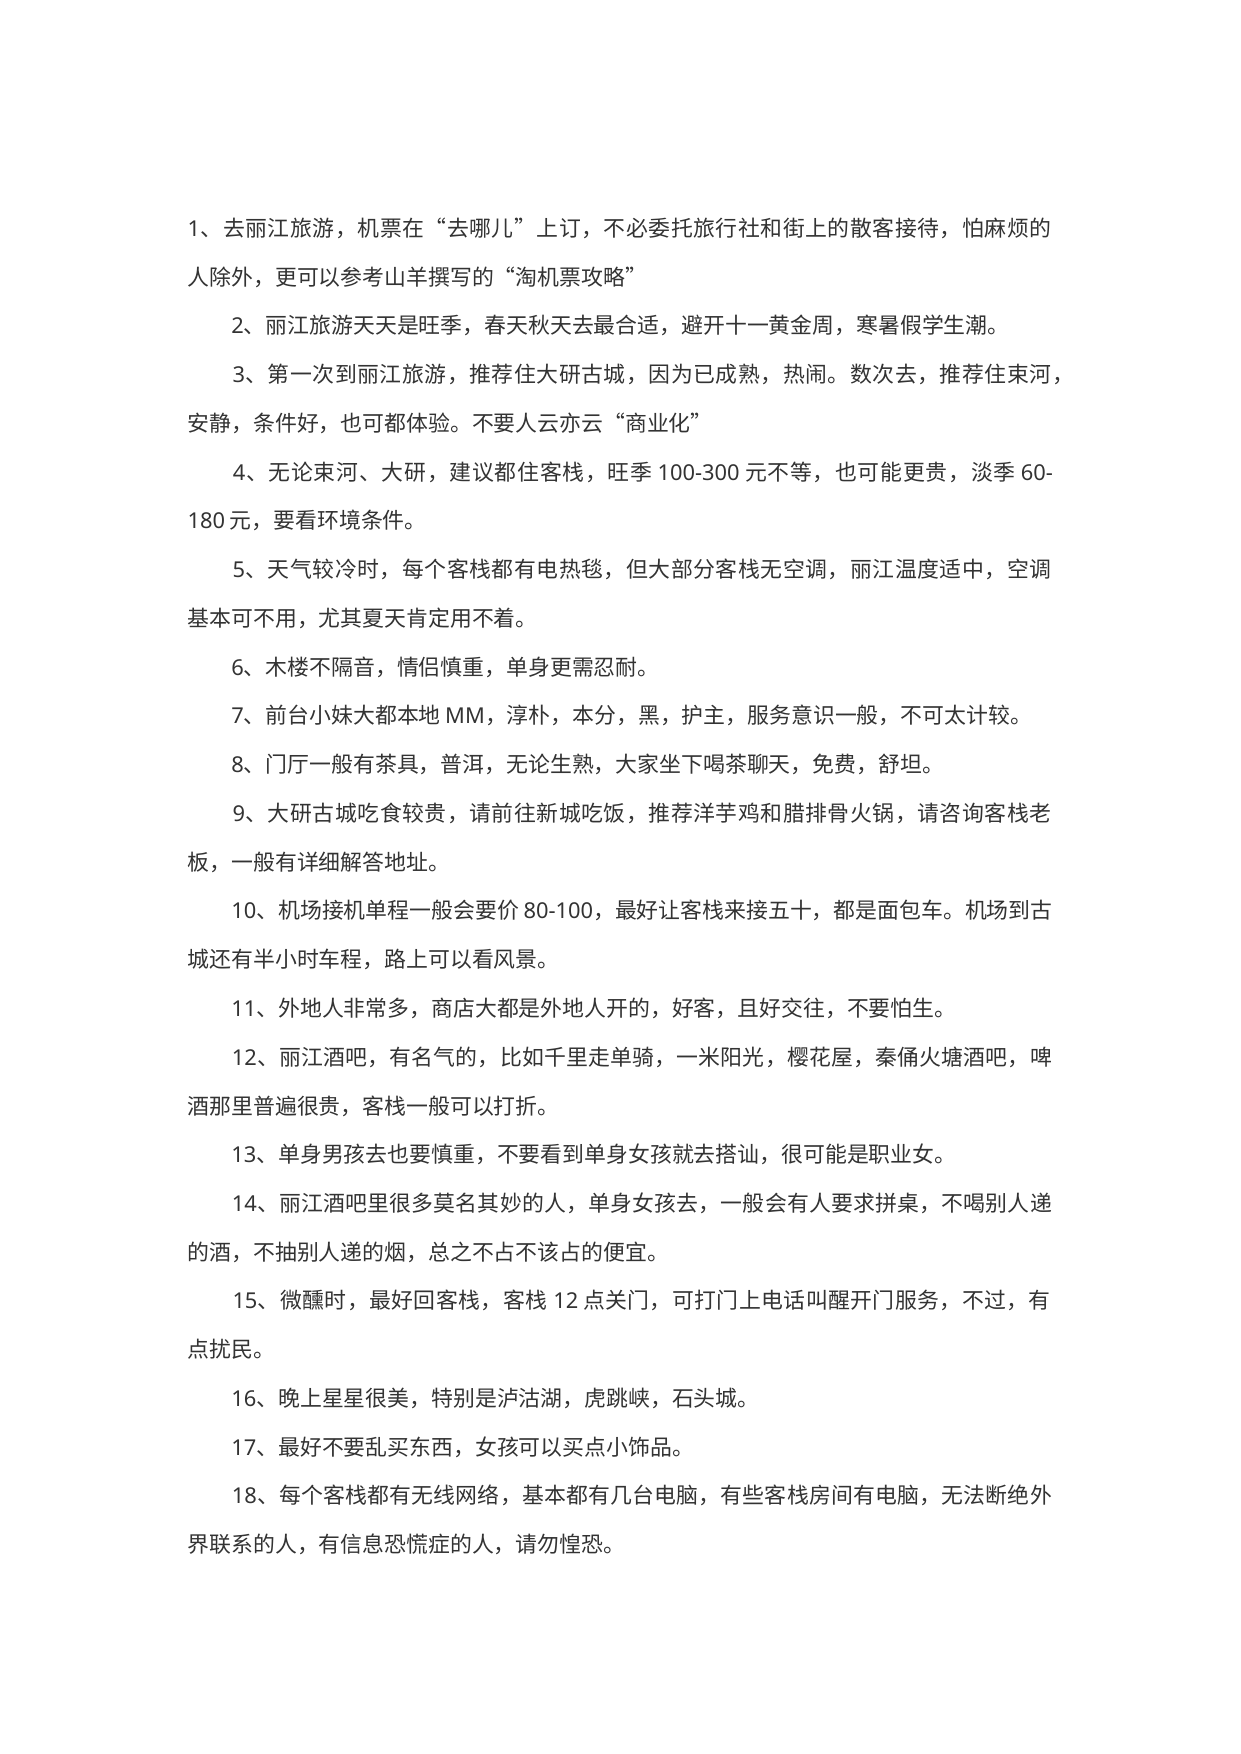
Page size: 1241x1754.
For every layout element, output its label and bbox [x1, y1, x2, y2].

text [187, 162, 1053, 1559]
